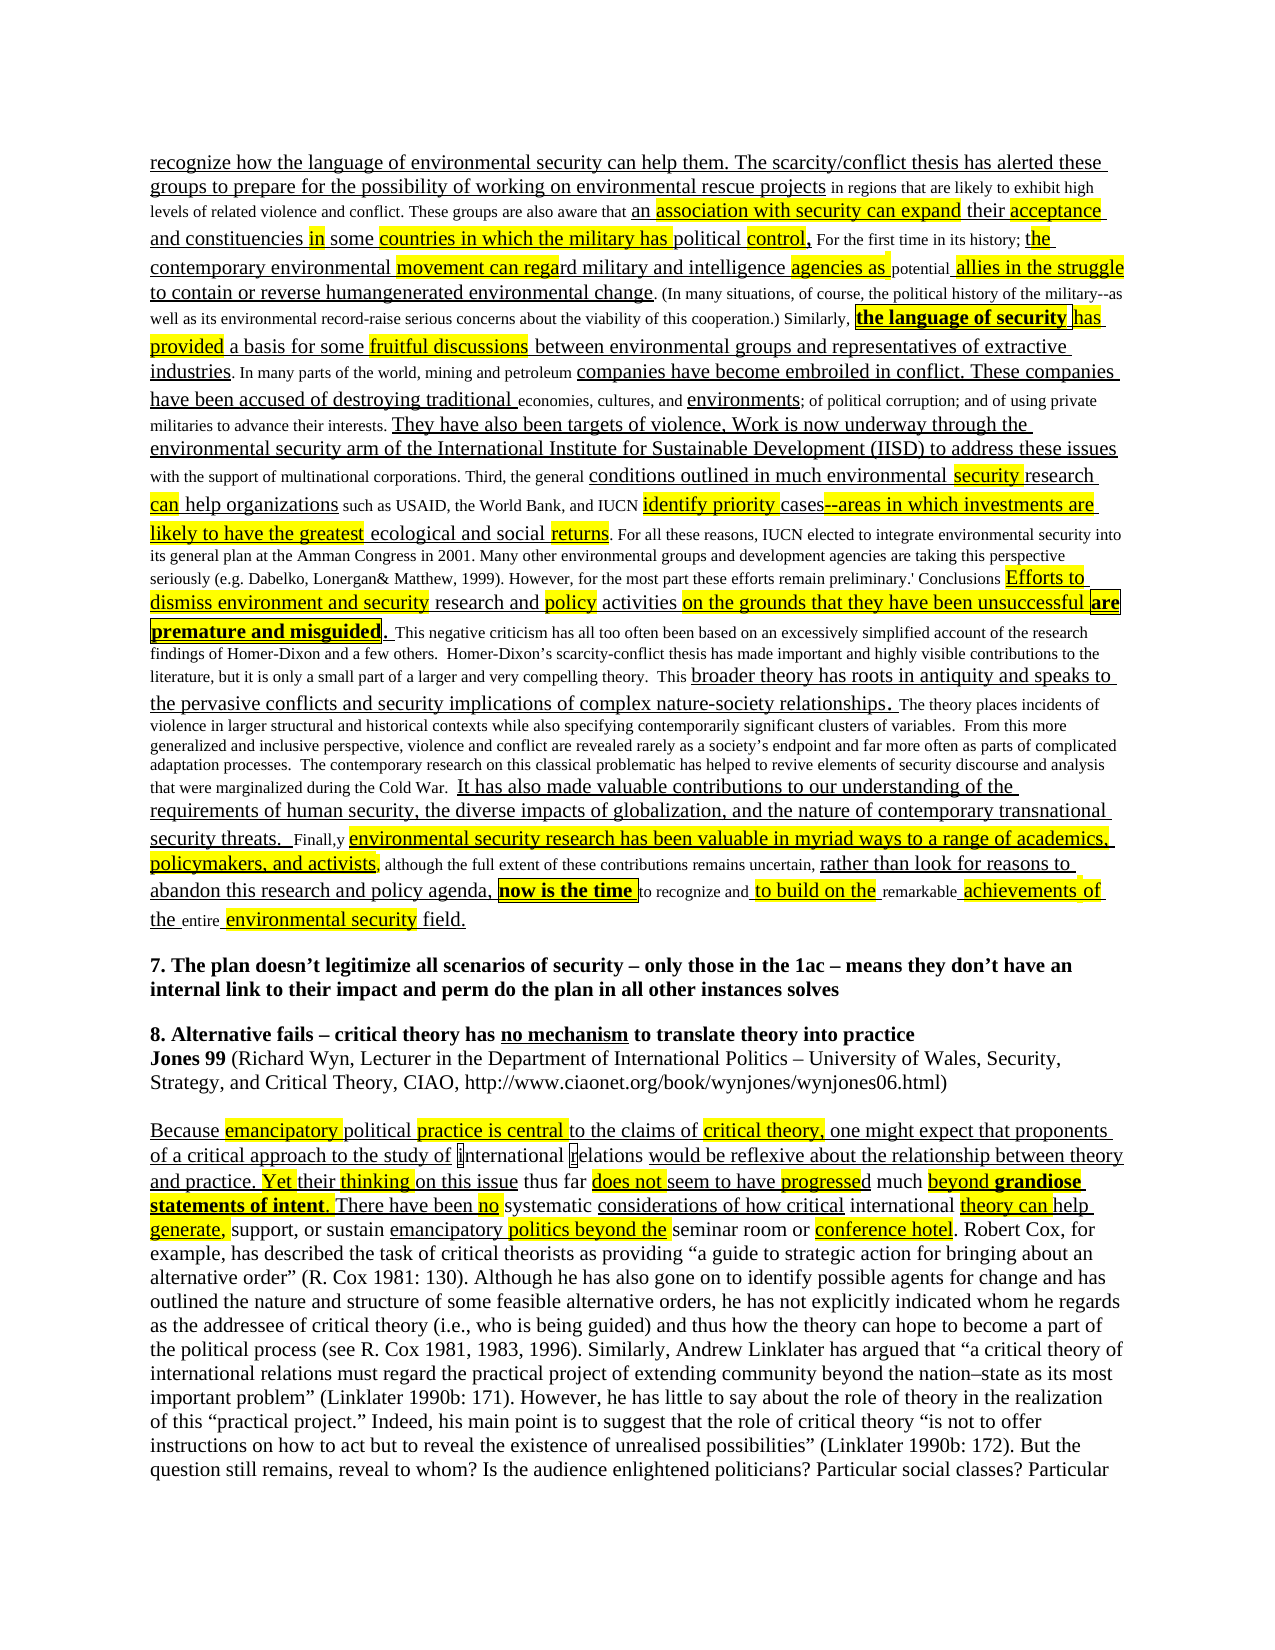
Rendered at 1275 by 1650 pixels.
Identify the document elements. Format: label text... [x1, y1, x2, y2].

subtitle 8. Alternative fails – critical theory has no mechanism to translate theory into practice [150, 1022, 1125, 1046]
subtitle 7. The plan doesn’t legitimize all scenarios of security – only those in the 1ac – means they don’t have an internal link to their impact and perm do the plan in all other instances solves [150, 953, 1125, 1001]
text Jones 99 (Richard Wyn, Lecturer in the Department of International Politics – , Security, Strategy, and Critical Theory, CIAO, http://www.ciaonet.org/book/wynjones/wynjones06.html) [150, 1046, 1125, 1094]
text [150, 150, 1125, 932]
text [150, 1118, 1125, 1481]
